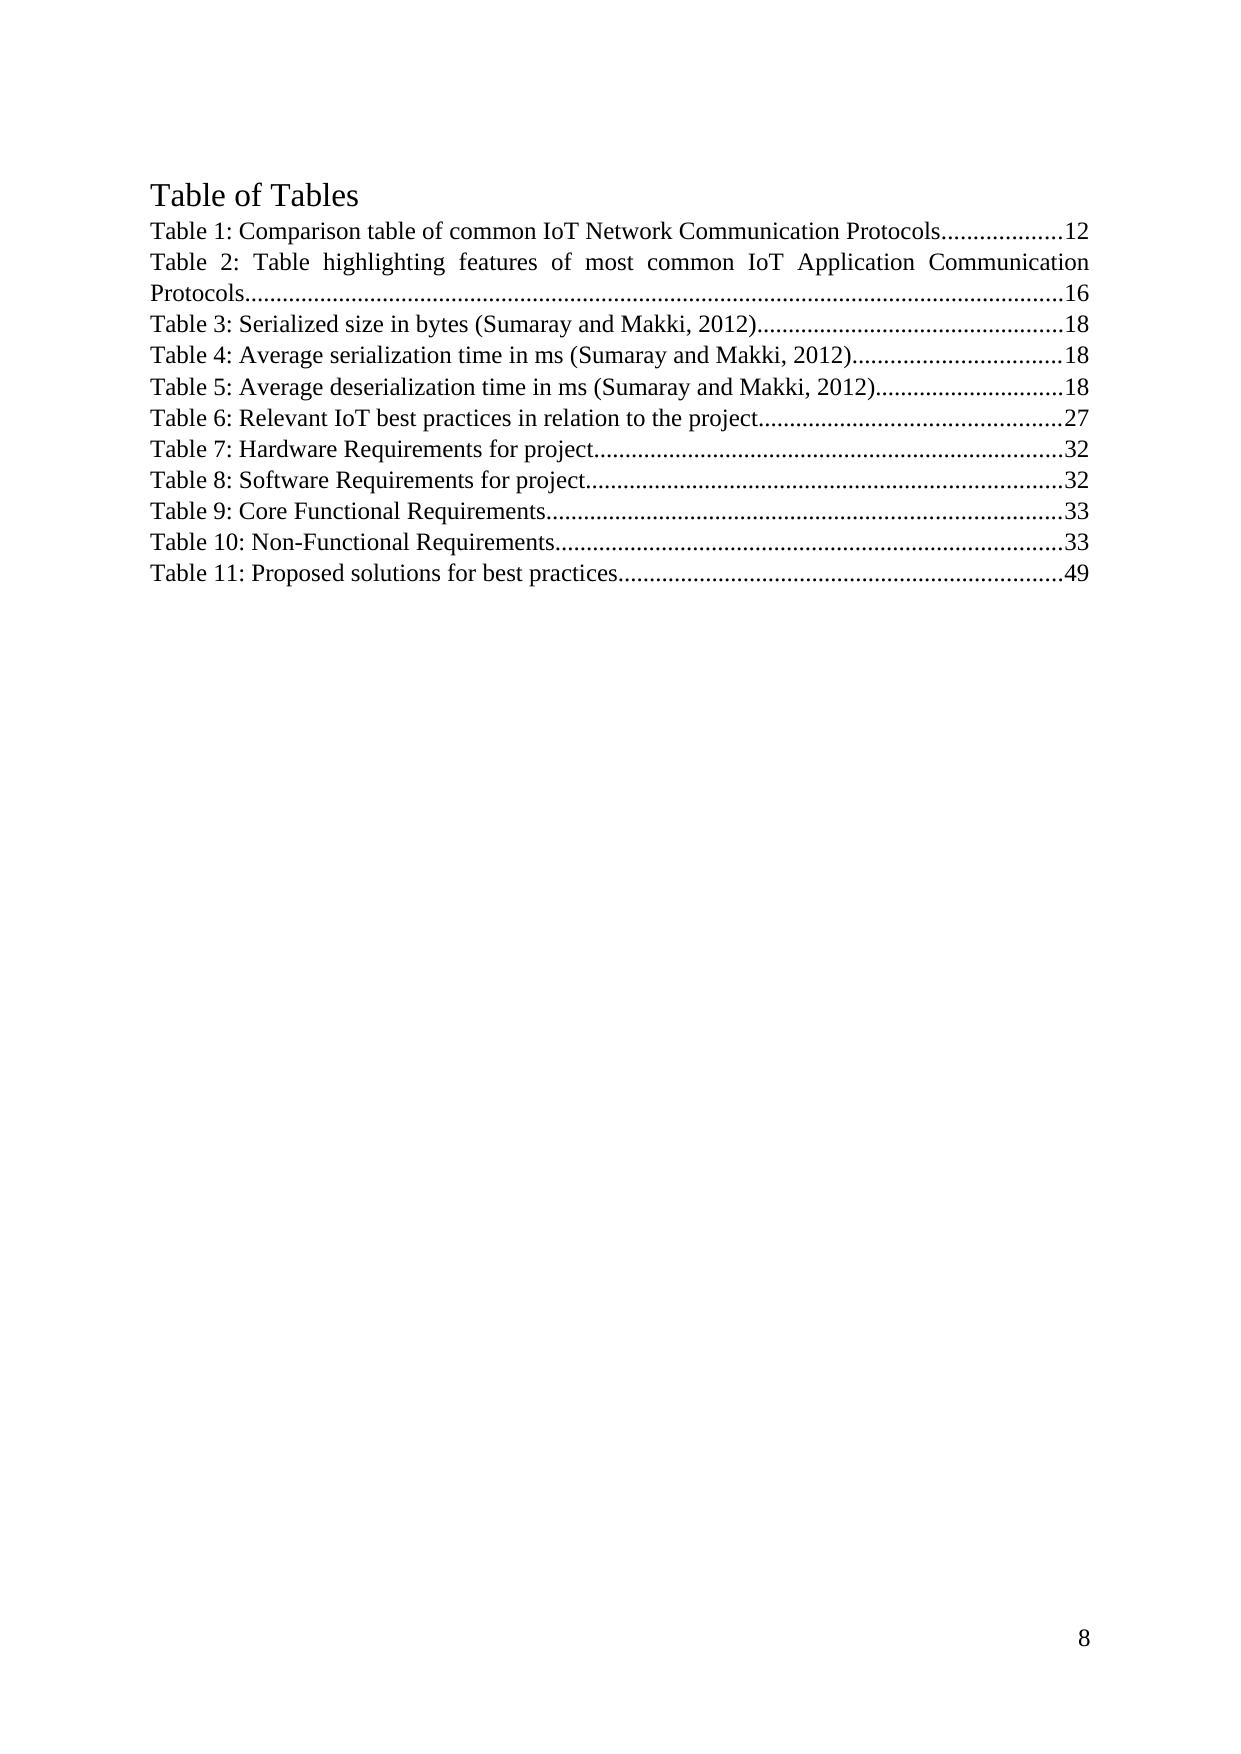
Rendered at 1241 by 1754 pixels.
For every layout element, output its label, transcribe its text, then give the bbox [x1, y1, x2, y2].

text Table 10: Non-Functional Requirements 33 [150, 527, 1090, 556]
text Table 2: Table highlighting features of most common IoT Application Communication Protocols 16 [150, 247, 1090, 307]
text Table 6: Relevant IoT best practices in relation to the project 27 [150, 403, 1090, 431]
subtitle Table of Tables [150, 175, 1090, 213]
text Table 9: Core Functional Requirements 33 [150, 496, 1090, 524]
text Table 3: Serialized size in bytes (Sumaray and Makki, 2012) 18 [150, 309, 1090, 338]
text Table 8: Software Requirements for project 32 [150, 465, 1090, 493]
text Table 5: Average deserialization time in ms (Sumaray and Makki, 2012) 18 [150, 372, 1090, 400]
text Table 7: Hardware Requirements for project 32 [150, 434, 1090, 462]
text Table 4: Average serialization time in ms (Sumaray and Makki, 2012) 18 [150, 341, 1090, 369]
text Table 11: Proposed solutions for best practices 49 [150, 558, 1090, 587]
text Table 1: Comparison table of common IoT Network Communication Protocols 12 [150, 216, 1090, 245]
